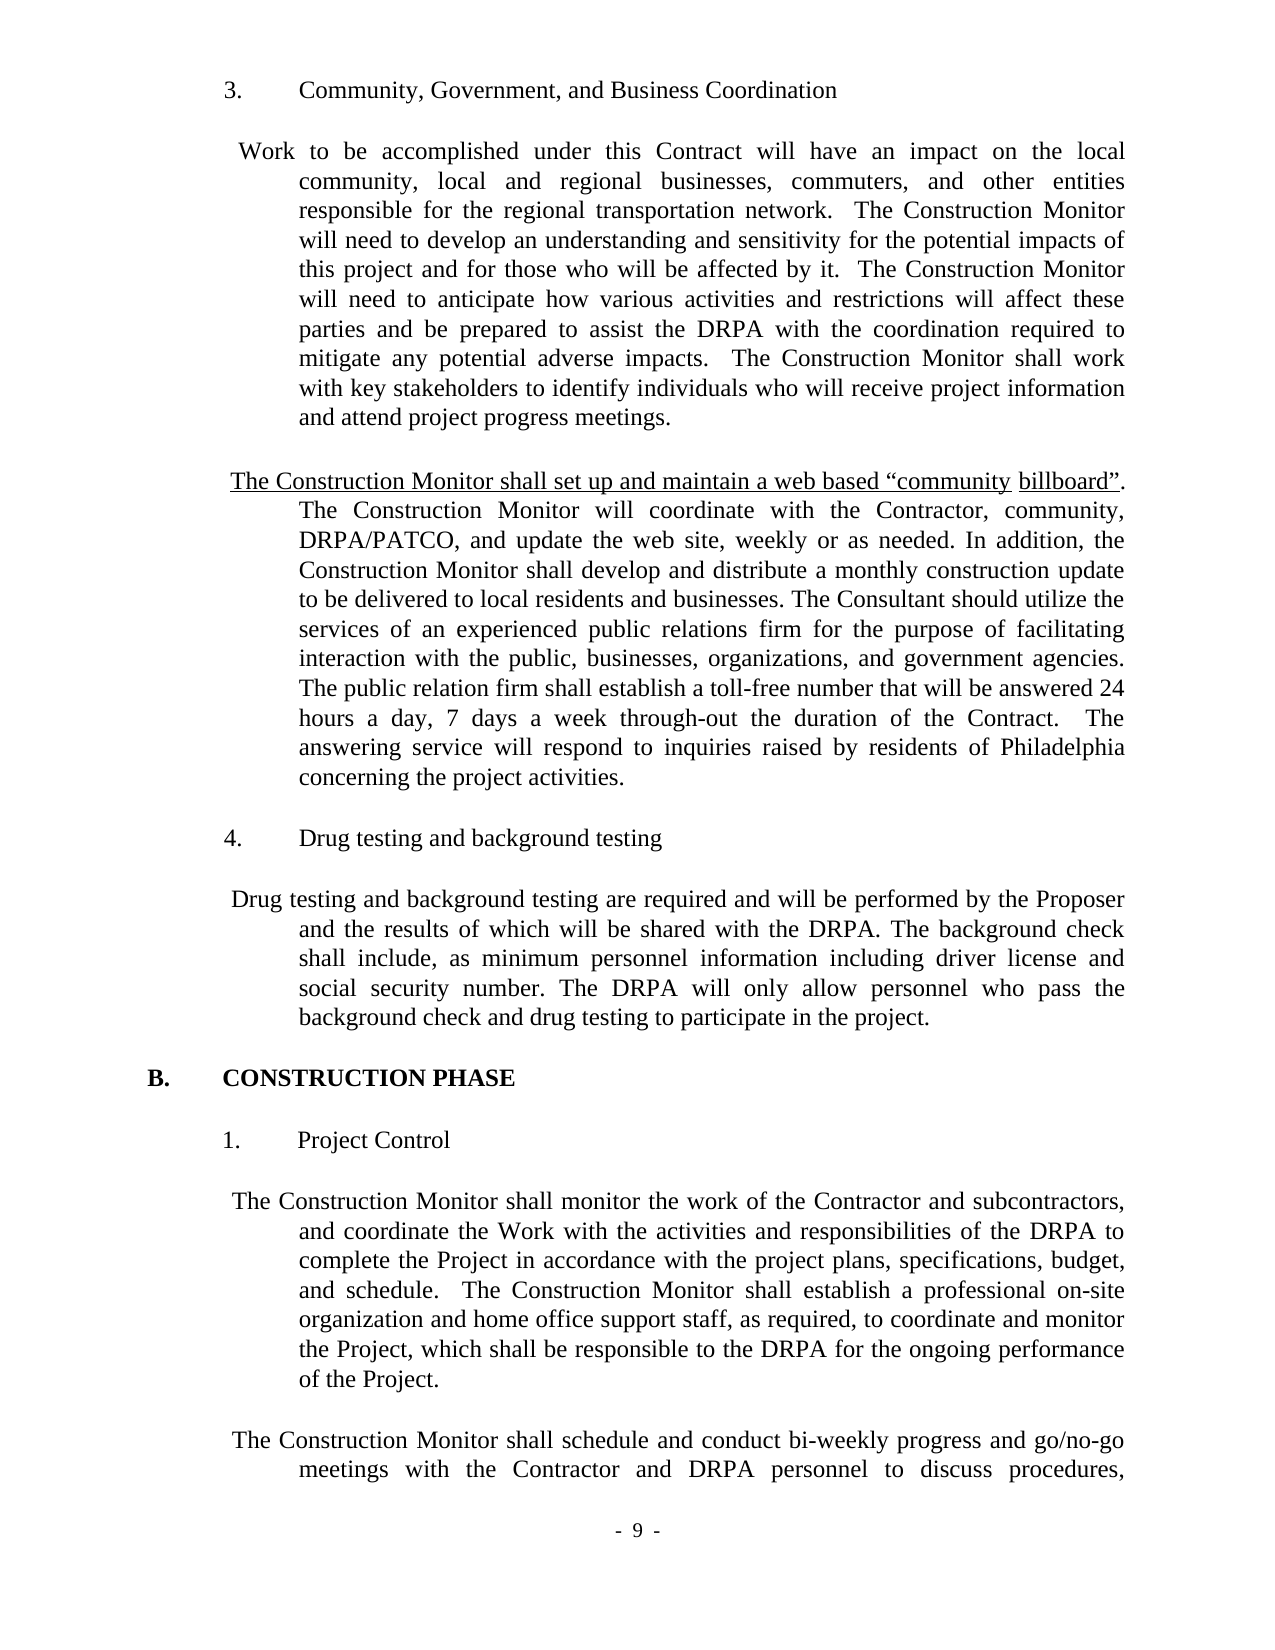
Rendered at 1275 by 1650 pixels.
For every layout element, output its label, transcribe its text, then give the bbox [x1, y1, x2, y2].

list Community, Government, and Business Coordination [223, 75, 1126, 104]
text The Construction Monitor shall set up and maintain a web based “community billboard”. The Construction Monitor will coordinate with the Contractor, community, DRPA/PATCO, and update the web site, weekly or as needed. In addition, the Construction Monitor shall develop and distribute a monthly construction update to be delivered to local residents and businesses. The Consultant should utilize the services of an experienced public relations firm for the purpose of facilitating interaction with the public, businesses, organizations, and government agencies. The public relation firm shall establish a toll-free number that will be answered 24 hours a day, 7 days a week through-out the duration of the Contract. The answering service will respond to inquiries raised by residents of Philadelphia concerning the project activities. [223, 466, 1126, 791]
text Work to be accomplished under this Contract will have an impact on the local community, local and regional businesses, commuters, and other entities responsible for the regional transportation network. The Construction Monitor will need to develop an understanding and sensitivity for the potential impacts of this project and for those who will be affected by it. The Construction Monitor will need to anticipate how various activities and restrictions will affect these parties and be prepared to assist the DRPA with the coordination required to mitigate any potential adverse impacts. The Construction Monitor shall work with key stakeholders to identify individuals who will receive project information and attend project progress meetings. [223, 136, 1126, 431]
subtitle B. CONSTRUCTION PHASE [75, 1063, 1131, 1092]
list Drug testing and background testing [223, 823, 1126, 852]
text Drug testing and background testing are required and will be performed by the Proposer and the results of which will be shared with the DRPA. The background check shall include, as minimum personnel information including driver license and social security number. The DRPA will only allow personnel who pass the background check and drug testing to participate in the project. [223, 884, 1126, 1031]
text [223, 1425, 1126, 1483]
text 1. Project Control [75, 1125, 1131, 1154]
text The Construction Monitor shall monitor the work of the Contractor and subcontractors, and coordinate the Work with the activities and responsibilities of the DRPA to complete the Project in accordance with the project plans, specifications, budget, and schedule. The Construction Monitor shall establish a professional on-site organization and home office support staff, as required, to coordinate and monitor the Project, which shall be responsible to the DRPA for the ongoing performance of the Project. [223, 1186, 1126, 1392]
